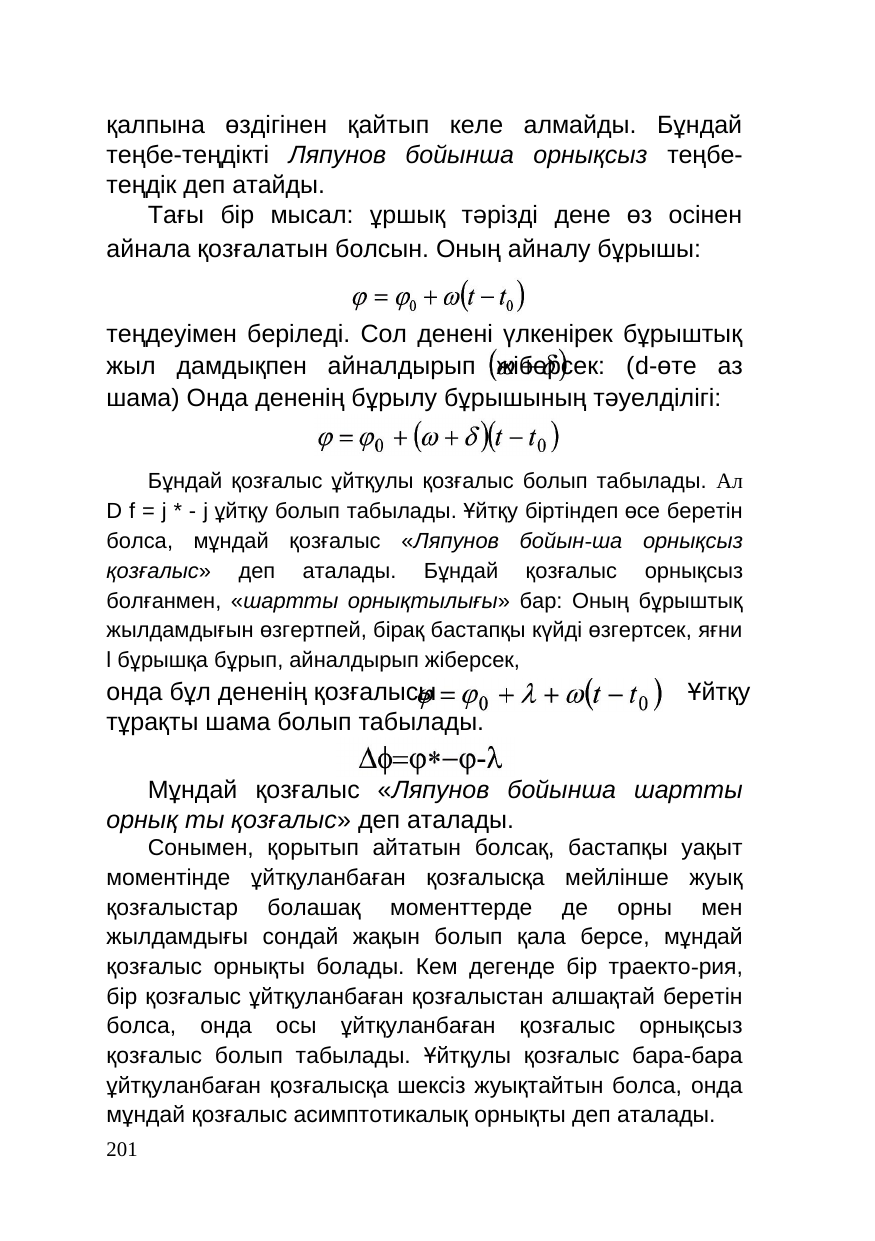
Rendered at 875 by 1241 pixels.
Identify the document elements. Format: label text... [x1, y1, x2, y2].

text қалпына өздігінен қайтып келе алмайды. Бұндай теңбе-теңдікті Ляпунов бойынша орнықсыз теңбе-теңдік деп атайды. [106, 110, 743, 199]
text Сонымен, қорытып айтатын болсақ, бастапқы уақыт моментінде ұйтқуланбаған қозғалысқа мейлінше жуық қозғалыстар болашақ моменттерде де орны мен жылдамдығы сондай жақын болып қала берсе, мұндай қозғалыс орнықты болады. Кем дегенде бір траекто-рия, бір қозғалыс ұйтқуланбаған қозғалыстан алшақтай беретін болса, онда осы ұйтқуланбаған қозғалыс орнықсыз қозғалыс болып табылады. Ұйтқулы қозғалыс бара-бара ұйтқуланбаған қозғалысқа шексіз жуықтайтын болса, онда мұндай қозғалыс асимптотикалық орнықты деп аталады. [106, 834, 743, 1128]
text Бұндай қозғалыс ұйтқулы қозғалыс болып табылады. Ал D f = j * - j ұйтқу болып табылады. Ұйтқу біртіндеп өсе беретін болса, мұндай қозғалыс «Ляпунов бойын-ша орнықсыз қозғалыс» деп аталады. Бұндай қозғалыс орнықсыз болғанмен, «шартты орнықтылығы» бар: Оның бұрыштық жылдамдығын өзгертпей, бірақ бастапқы күйді өзгертсек, яғни l бұрышқа бұрып, айналдырып жіберсек, [106, 468, 743, 672]
text Мұндай қозғалыс «Ляпунов бойынша шартты орнық­ ты қозғалыс» деп аталады. [106, 776, 743, 833]
text теңдеуімен беріледі. Сол денені үлкенірек бұрыштық жыл­ дамдықпен айналдырып жіберсек: (d-өте аз шама) Онда дененің бұрылу бұрышының тәуелділігі: [106, 319, 743, 411]
text 201 [106, 1137, 755, 1161]
text Тағы бір мысал: ұршық тәрізді дене өз осінен айнала қозғалатын болсын. Оның айналу бұрышы: [106, 200, 743, 262]
picture [348, 273, 526, 316]
picture [314, 414, 560, 456]
text онда бұл дененің қозғалысы Ұйтқу [106, 677, 755, 706]
text тұрақты шама болып табылады. [106, 707, 755, 736]
picture [336, 737, 515, 776]
